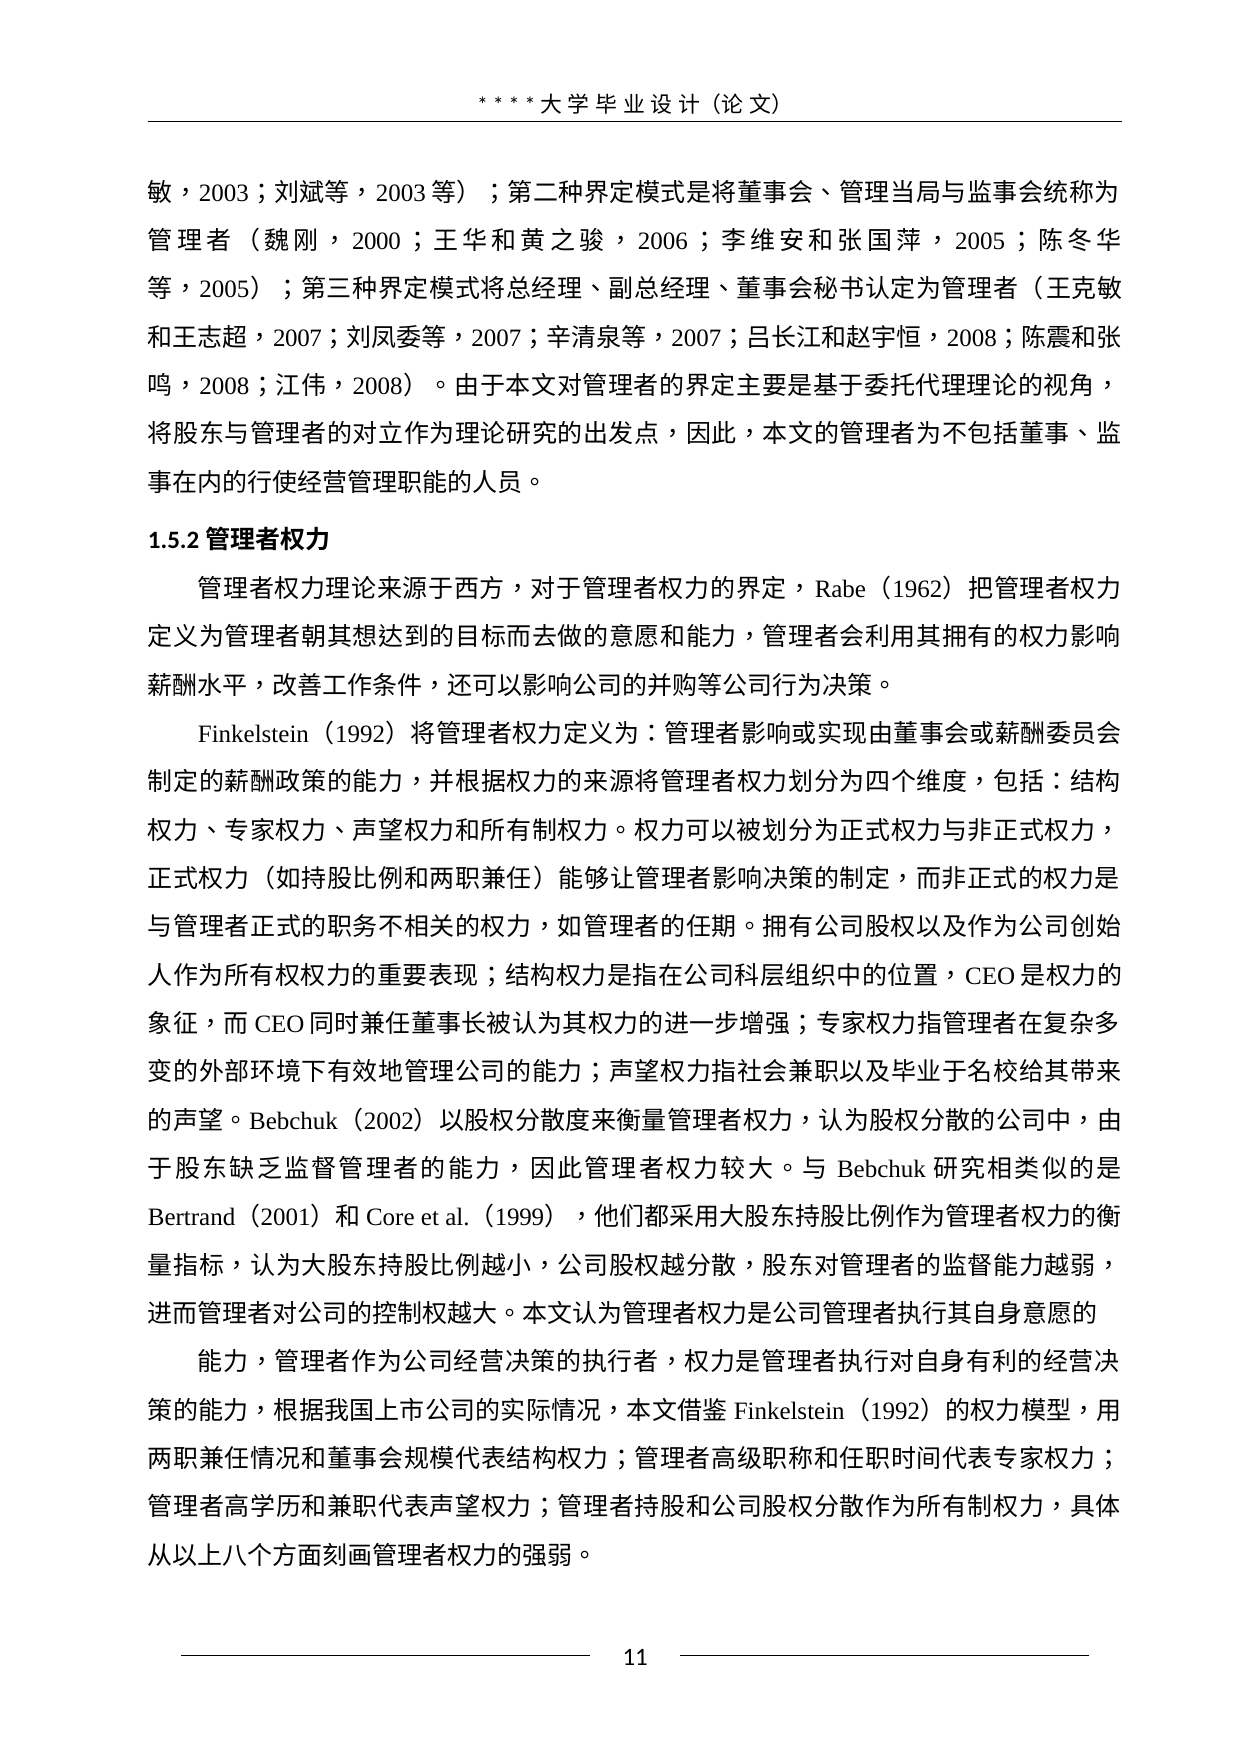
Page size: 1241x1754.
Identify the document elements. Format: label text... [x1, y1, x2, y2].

subtitle 1.5.2 管理者权力 [148, 521, 1122, 555]
text Finkelstein（1992）将管理者权力定义为：管理者影响或实现由董事会或薪酬委员会制定的薪酬政策的能力，并根据权力的来源将管理者权力划分为四个维度，包括：结构权力、专家权力、声望权力和所有制权力。权力可以被划分为正式权力与非正式权力，正式权力（如持股比例和两职兼任）能够让管理者影响决策的制定，而非正式的权力是与管理者正式的职务不相关的权力，如管理者的任期。拥有公司股权以及作为公司创始人作为所有权权力的重要表现；结构权力是指在公司科层组织中的位置，CEO是权力的象征，而CEO同时兼任董事长被认为其权力的进一步增强；专家权力指管理者在复杂多变的外部环境下有效地管理公司的能力；声望权力指社会兼职以及毕业于名校给其带来的声望。Bebchuk（2002）以股权分散度来衡量管理者权力，认为股权分散的公司中，由于股东缺乏监督管理者的能力，因此管理者权力较大。与Bebchuk研究相类似的是Bertrand（2001）和Core et al.（1999），他们都采用大股东持股比例作为管理者权力的衡量指标，认为大股东持股比例越小，公司股权越分散，股东对管理者的监督能力越弱，进而管理者对公司的控制权越大。本文认为管理者权力是公司管理者执行其自身意愿的 [148, 700, 1122, 1329]
text 管理者权力理论来源于西方，对于管理者权力的界定，Rabe（1962）把管理者权力定义为管理者朝其想达到的目标而去做的意愿和能力，管理者会利用其拥有的权力影响薪酬水平，改善工作条件，还可以影响公司的并购等公司行为决策。 [148, 555, 1122, 700]
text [148, 159, 1122, 497]
text 能力，管理者作为公司经营决策的执行者，权力是管理者执行对自身有利的经营决策的能力，根据我国上市公司的实际情况，本文借鉴Finkelstein（1992）的权力模型，用两职兼任情况和董事会规模代表结构权力；管理者高级职称和任职时间代表专家权力；管理者高学历和兼职代表声望权力；管理者持股和公司股权分散作为所有制权力，具体从以上八个方面刻画管理者权力的强弱。 [148, 1329, 1122, 1570]
